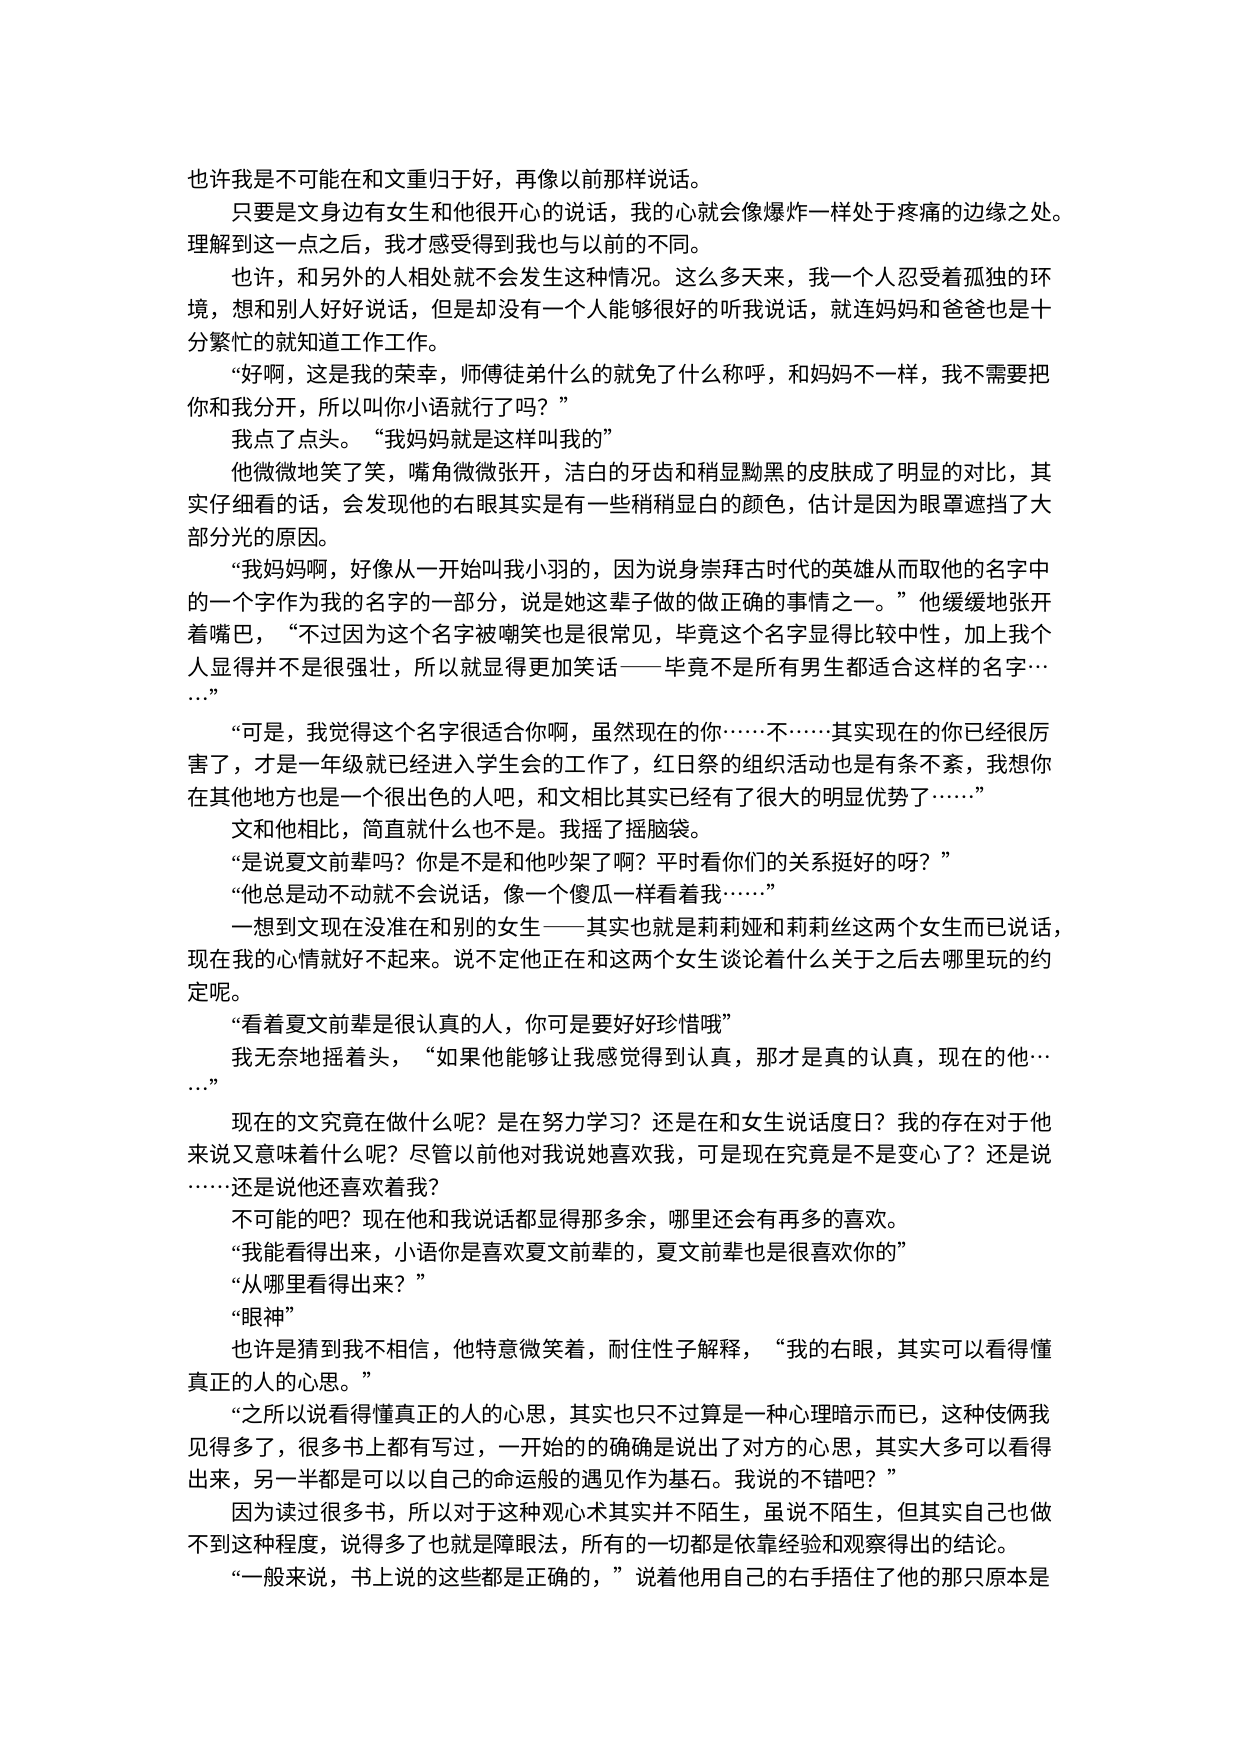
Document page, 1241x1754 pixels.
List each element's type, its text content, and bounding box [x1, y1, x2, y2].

text 文和他相比，简直就什么也不是。我摇了摇脑袋。 [187, 812, 1053, 844]
text “好啊，这是我的荣幸，师傅徒弟什么的就免了什么称呼，和妈妈不一样，我不需要把你和我分开，所以叫你小语就行了吗？” [187, 357, 1053, 422]
text “我妈妈啊，好像从一开始叫我小羽的，因为说身崇拜古时代的英雄从而取他的名字中的一个字作为我的名字的一部分，说是她这辈子做的做正确的事情之一。”他缓缓地张开着嘴巴，“不过因为这个名字被嘲笑也是很常见，毕竟这个名字显得比较中性，加上我个人显得并不是很强壮，所以就显得更加笑话——毕竟不是所有男生都适合这样的名字……” [187, 552, 1053, 714]
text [187, 162, 1053, 194]
text 他微微地笑了笑，嘴角微微张开，洁白的牙齿和稍显黝黑的皮肤成了明显的对比，其实仔细看的话，会发现他的右眼其实是有一些稍稍显白的颜色，估计是因为眼罩遮挡了大部分光的原因。 [187, 454, 1053, 552]
text “眼神” [187, 1299, 1053, 1332]
text 一想到文现在没准在和别的女生——其实也就是莉莉娅和莉莉丝这两个女生而已说话，现在我的心情就好不起来。说不定他正在和这两个女生谈论着什么关于之后去哪里玩的约定呢。 [187, 909, 1053, 1007]
text 也许是猜到我不相信，他特意微笑着，耐住性子解释，“我的右眼，其实可以看得懂真正的人的心思。” [187, 1332, 1053, 1397]
text 只要是文身边有女生和他很开心的说话，我的心就会像爆炸一样处于疼痛的边缘之处。理解到这一点之后，我才感受得到我也与以前的不同。 [187, 194, 1053, 259]
text “可是，我觉得这个名字很适合你啊，虽然现在的你……不……其实现在的你已经很厉害了，才是一年级就已经进入学生会的工作了，红日祭的组织活动也是有条不紊，我想你在其他地方也是一个很出色的人吧，和文相比其实已经有了很大的明显优势了……” [187, 714, 1053, 812]
text “他总是动不动就不会说话，像一个傻瓜一样看着我……” [187, 877, 1053, 909]
text 我点了点头。“我妈妈就是这样叫我的” [187, 422, 1053, 454]
text 我无奈地摇着头，“如果他能够让我感觉得到认真，那才是真的认真，现在的他……” [187, 1039, 1053, 1104]
text 现在的文究竟在做什么呢？是在努力学习？还是在和女生说话度日？我的存在对于他来说又意味着什么呢？尽管以前他对我说她喜欢我，可是现在究竟是不是变心了？还是说……还是说他还喜欢着我？ [187, 1104, 1053, 1202]
text “看着夏文前辈是很认真的人，你可是要好好珍惜哦” [187, 1007, 1053, 1039]
text 不可能的吧？现在他和我说话都显得那多余，哪里还会有再多的喜欢。 [187, 1202, 1053, 1234]
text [187, 1559, 1053, 1592]
text “从哪里看得出来？” [187, 1267, 1053, 1299]
text 也许，和另外的人相处就不会发生这种情况。这么多天来，我一个人忍受着孤独的环境，想和别人好好说话，但是却没有一个人能够很好的听我说话，就连妈妈和爸爸也是十分繁忙的就知道工作工作。 [187, 259, 1053, 357]
text 因为读过很多书，所以对于这种观心术其实并不陌生，虽说不陌生，但其实自己也做不到这种程度，说得多了也就是障眼法，所有的一切都是依靠经验和观察得出的结论。 [187, 1494, 1053, 1559]
text “是说夏文前辈吗？你是不是和他吵架了啊？平时看你们的关系挺好的呀？” [187, 844, 1053, 877]
text “我能看得出来，小语你是喜欢夏文前辈的，夏文前辈也是很喜欢你的” [187, 1234, 1053, 1267]
text “之所以说看得懂真正的人的心思，其实也只不过算是一种心理暗示而已，这种伎俩我见得多了，很多书上都有写过，一开始的的确确是说出了对方的心思，其实大多可以看得出来，另一半都是可以以自己的命运般的遇见作为基石。我说的不错吧？” [187, 1397, 1053, 1494]
